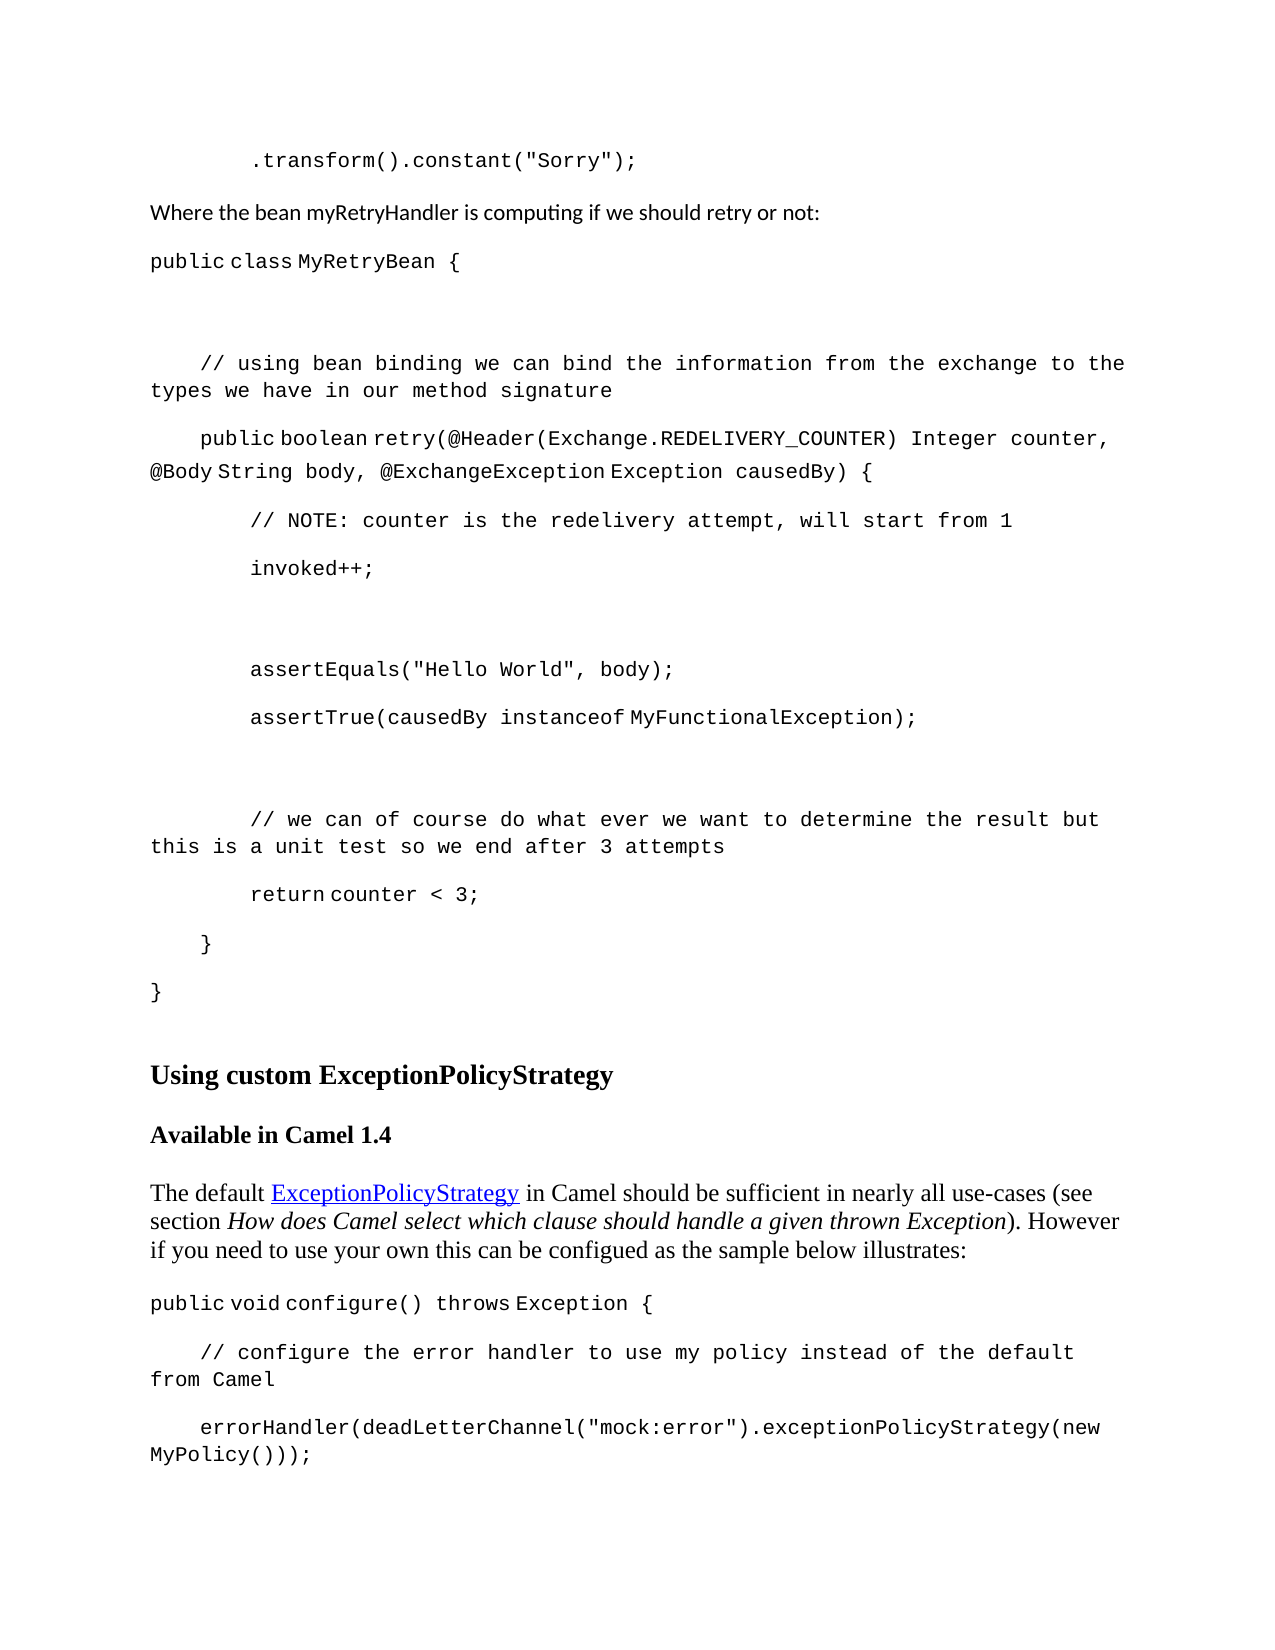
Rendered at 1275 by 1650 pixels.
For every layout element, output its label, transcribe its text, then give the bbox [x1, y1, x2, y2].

text Where the bean myRetryHandler is computing if we should retry or not: [150, 198, 1125, 226]
text Available in Camel 1.4 [150, 1120, 1125, 1148]
table_header public class MyRetryBean { // using bean binding we can bind the information from the exchange to the types we have in our method signature public boolean retry(@Header(Exchange.REDELIVERY_COUNTER) Integer counter, @Body String body, @ExchangeException Exception causedBy) { // NOTE: counter is the redelivery attempt, will start from 1 invoked++; assertEquals("Hello World", body); assertTrue(causedBy instanceof MyFunctionalException); // we can of course do what ever we want to determine the result but this is a unit test so we end after 3 attempts return counter < 3; } } [150, 251, 1125, 1029]
subtitle Using custom ExceptionPolicyStrategy [150, 1058, 1125, 1091]
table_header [150, 150, 1113, 198]
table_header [150, 1293, 1125, 1492]
text The default ExceptionPolicyStrategy in Camel should be sufficient in nearly all use-cases (see section How does Camel select which clause should handle a given thrown Exception). However if you need to use your own this can be configued as the sample below illustrates: [150, 1178, 1125, 1264]
